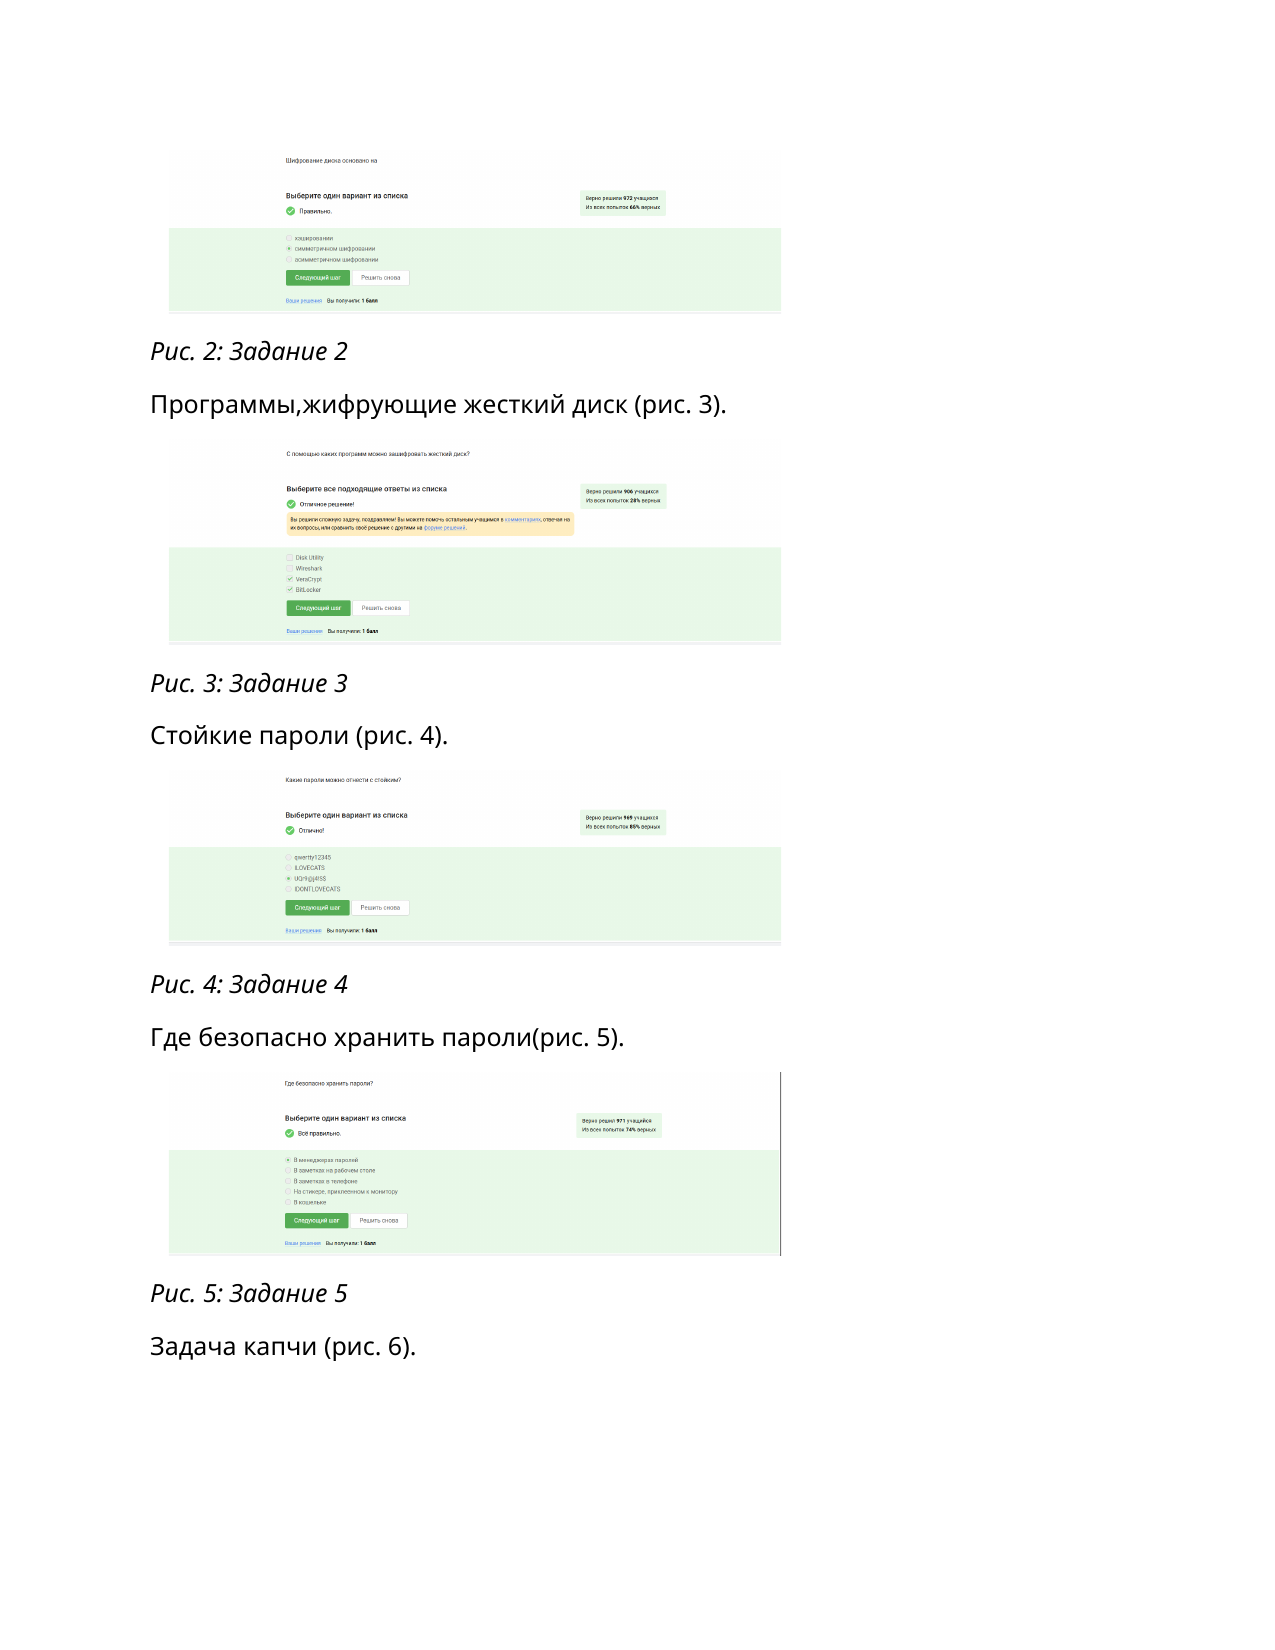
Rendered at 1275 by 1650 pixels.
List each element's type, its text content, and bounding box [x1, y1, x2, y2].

text Где безопасно хранить пароли(рис. 5). [150, 1019, 1125, 1053]
text Рис. 3: Задание 3 [150, 665, 1125, 699]
text Рис. 2: Задание 2 [150, 334, 1125, 368]
text Рис. 5: Задание 5 [150, 1276, 1125, 1310]
picture [168, 770, 782, 946]
text Программы,жифрующие жесткий диск (рис. 3). [150, 387, 1125, 421]
picture [168, 439, 782, 645]
picture [168, 150, 782, 314]
text Задача капчи (рис. 6). [150, 1329, 1125, 1363]
text Стойкие пароли (рис. 4). [150, 718, 1125, 752]
text Рис. 4: Задание 4 [150, 967, 1125, 1001]
picture [168, 1072, 782, 1256]
